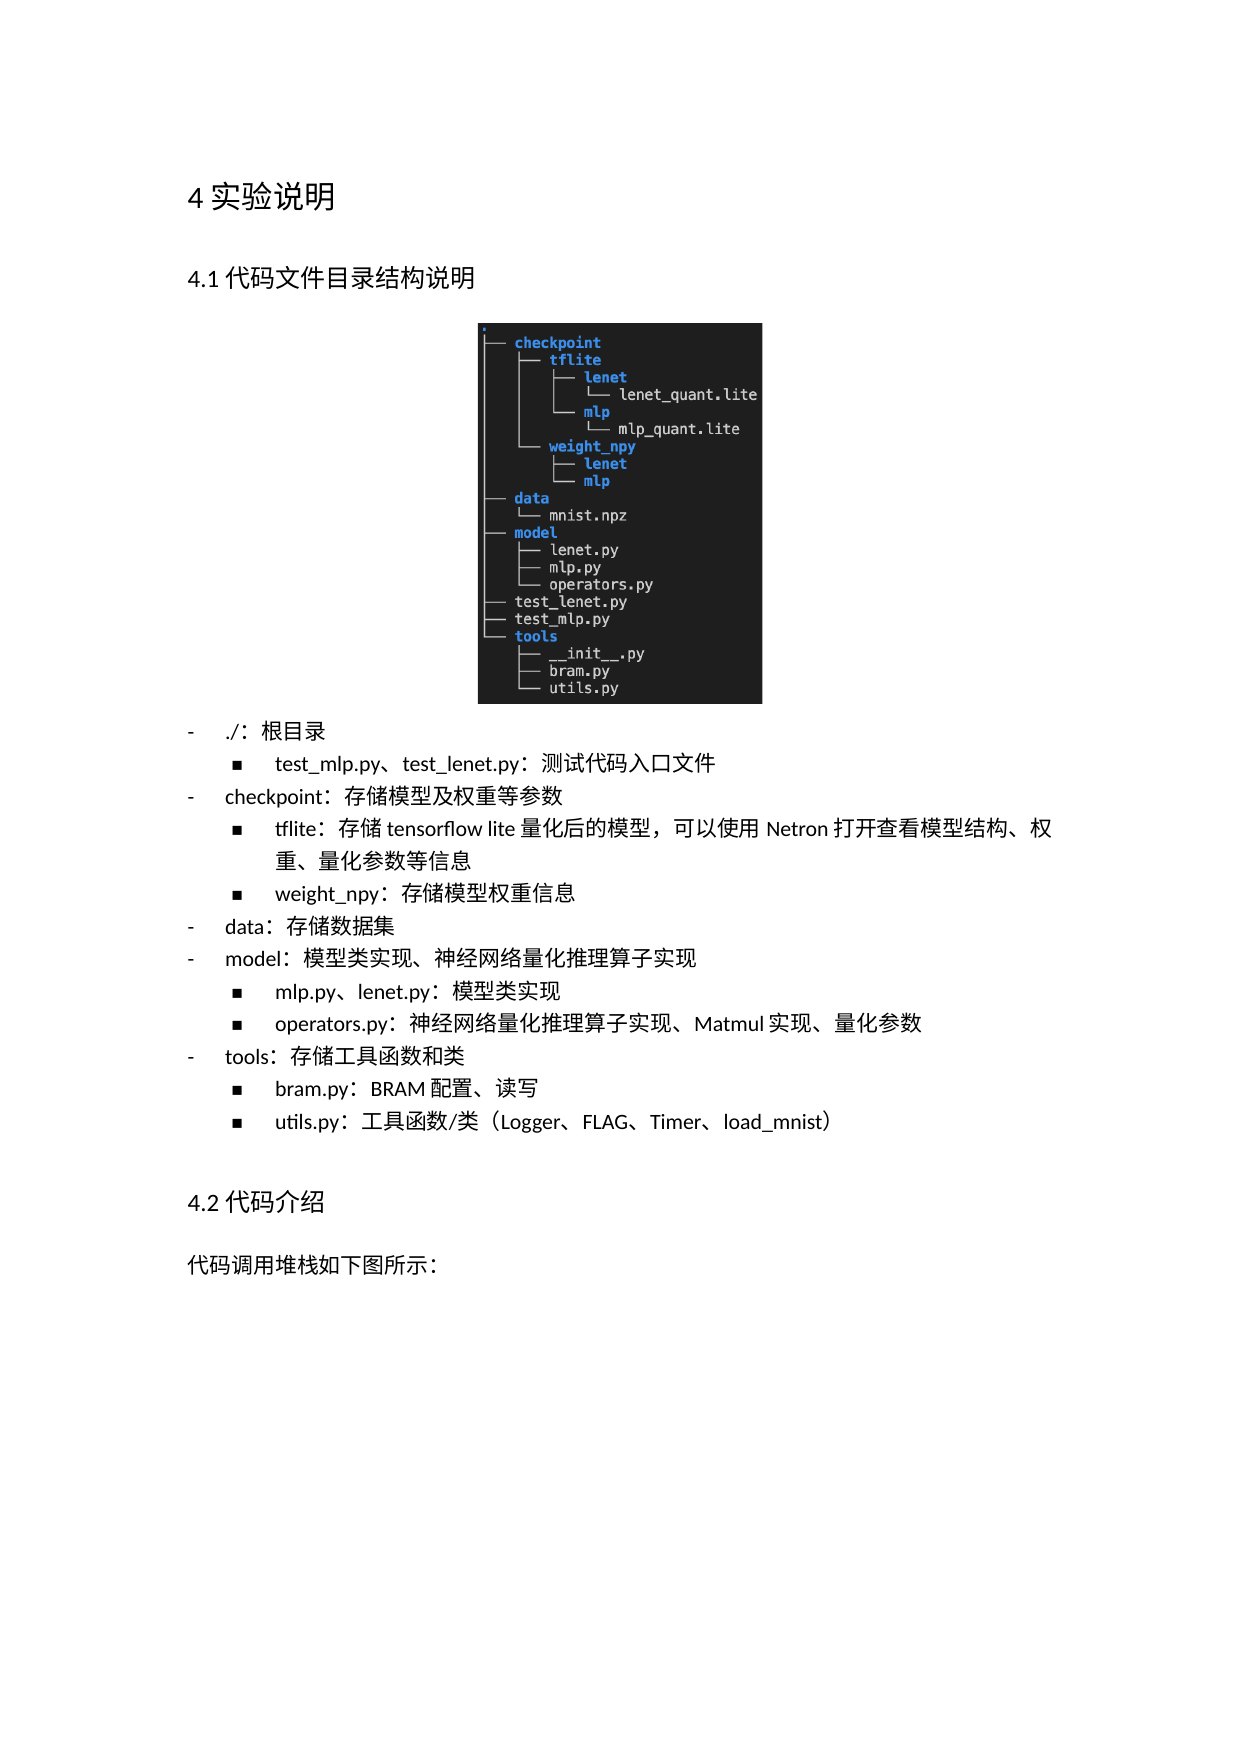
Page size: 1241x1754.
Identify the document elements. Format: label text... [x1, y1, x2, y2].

subtitle 4 实验说明 [187, 162, 1053, 227]
list mlp.py、lenet.py：模型类实现 [231, 973, 1053, 1006]
subtitle 4.2 代码介绍 [187, 1168, 1053, 1233]
list tools：存储工具函数和类 [187, 1038, 1053, 1071]
list bram.py：BRAM配置、读写 [231, 1071, 1053, 1103]
list test_mlp.py、test_lenet.py：测试代码入口文件 [231, 746, 1053, 778]
text 代码调用堆栈如下图所示： [187, 1248, 1053, 1280]
list operators.py：神经网络量化推理算子实现、Matmul实现、量化参数 [231, 1006, 1053, 1038]
list data：存储数据集 [187, 908, 1053, 941]
subtitle 4.1 代码文件目录结构说明 [187, 244, 1053, 309]
list tflite：存储tensorflow lite量化后的模型，可以使用Netron打开查看模型结构、权重、量化参数等信息 [231, 811, 1053, 876]
list checkpoint：存储模型及权重等参数 [187, 778, 1053, 811]
list weight_npy：存储模型权重信息 [231, 876, 1053, 908]
list model：模型类实现、神经网络量化推理算子实现 [187, 941, 1053, 973]
list ./：根目录 [187, 713, 1053, 746]
picture [477, 323, 763, 704]
list utils.py：工具函数/类（Logger、FLAG、Timer、load_mnist） [231, 1103, 1053, 1136]
